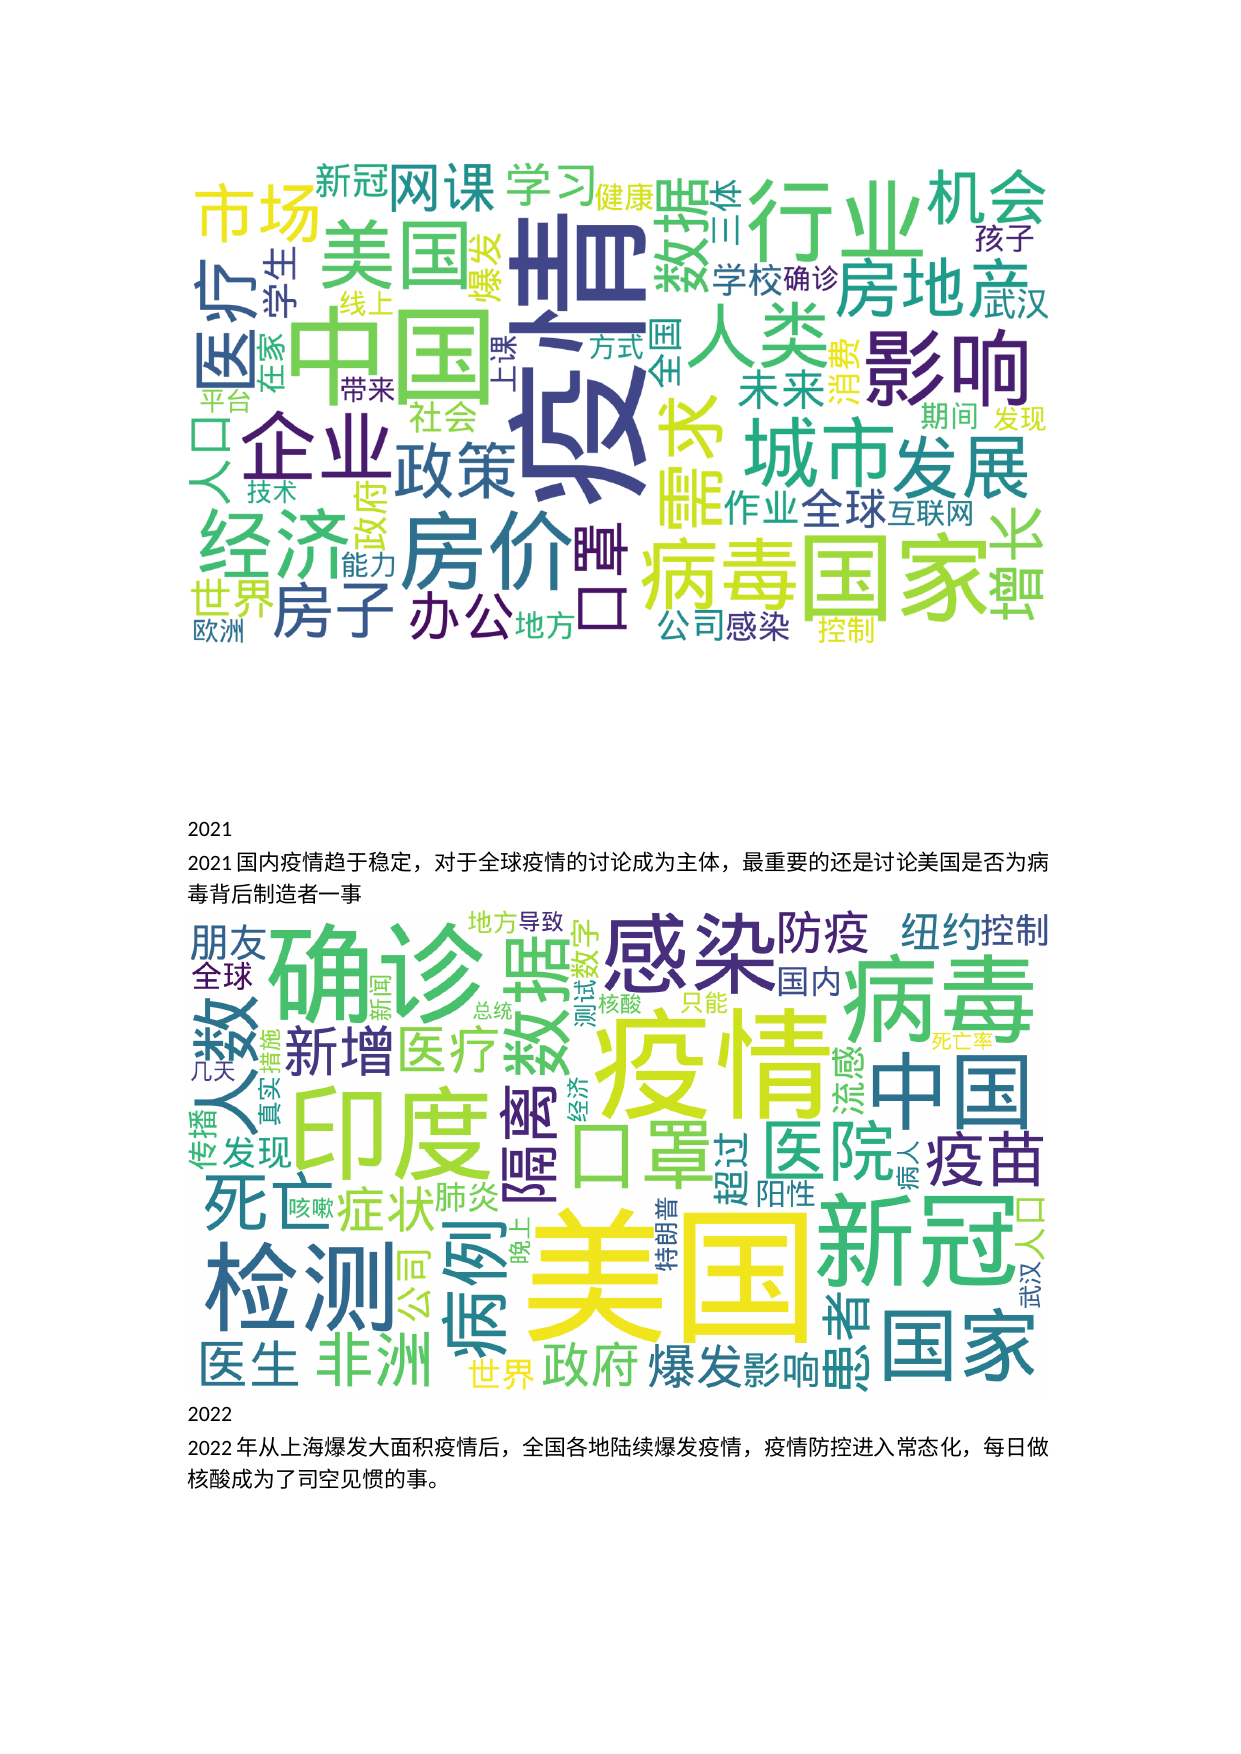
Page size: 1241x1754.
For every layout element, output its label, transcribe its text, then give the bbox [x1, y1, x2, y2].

text 2021国内疫情趋于稳定，对于全球疫情的讨论成为主体，最重要的还是讨论美国是否为病毒背后制造者一事 [187, 844, 1053, 909]
picture [187, 162, 1052, 648]
text 2021 [187, 812, 1053, 844]
text 2022年从上海爆发大面积疫情后，全国各地陆续爆发疫情，疫情防控进入常态化，每日做核酸成为了司空见惯的事。 [187, 1429, 1053, 1494]
picture [187, 909, 1052, 1396]
text 2022 [187, 1397, 1053, 1429]
